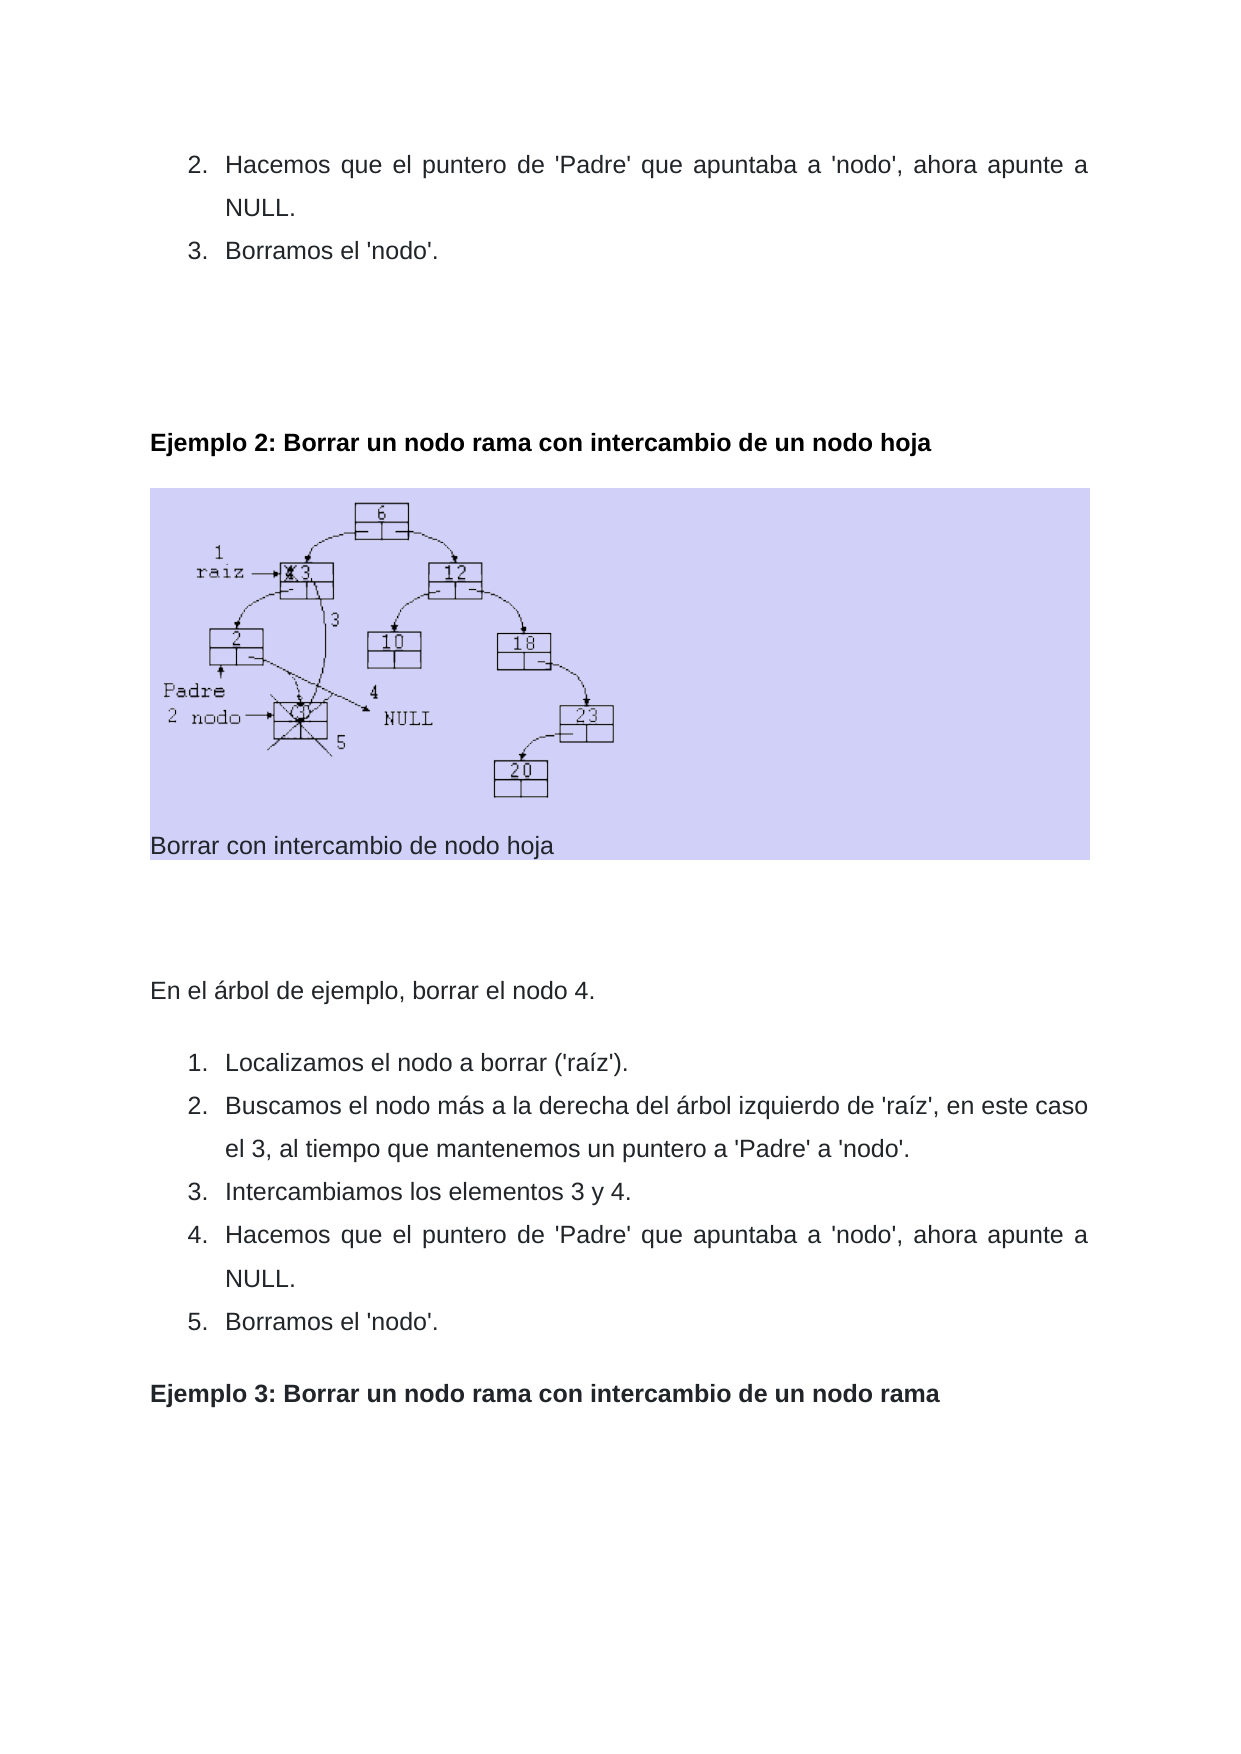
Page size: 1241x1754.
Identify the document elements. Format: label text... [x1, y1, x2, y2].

subtitle Ejemplo 3: Borrar un nodo rama con intercambio de un nodo rama [150, 1379, 1090, 1408]
list Hacemos que el puntero de 'Padre' que apuntaba a 'nodo', ahora apunte a NULL. [187, 150, 1090, 222]
title Borrar con intercambio de nodo hoja [150, 831, 1090, 860]
text En el árbol de ejemplo, borrar el nodo 4. [150, 976, 1090, 1004]
list Intercambiamos los elementos 3 y 4. [187, 1177, 1090, 1206]
list Hacemos que el puntero de 'Padre' que apuntaba a 'nodo', ahora apunte a NULL. [187, 1220, 1090, 1292]
list Borramos el 'nodo'. [187, 236, 1090, 265]
list Localizamos el nodo a borrar ('raíz'). [187, 1048, 1090, 1077]
list Borramos el 'nodo'. [187, 1307, 1090, 1335]
list Buscamos el nodo más a la derecha del árbol izquierdo de 'raíz', en este caso el 3, al tiempo que mantenemos un puntero a 'Padre' a 'nodo'. [187, 1091, 1090, 1163]
picture [150, 487, 619, 801]
text Ejemplo 2: Borrar un nodo rama con intercambio de un nodo hoja [150, 428, 1090, 457]
